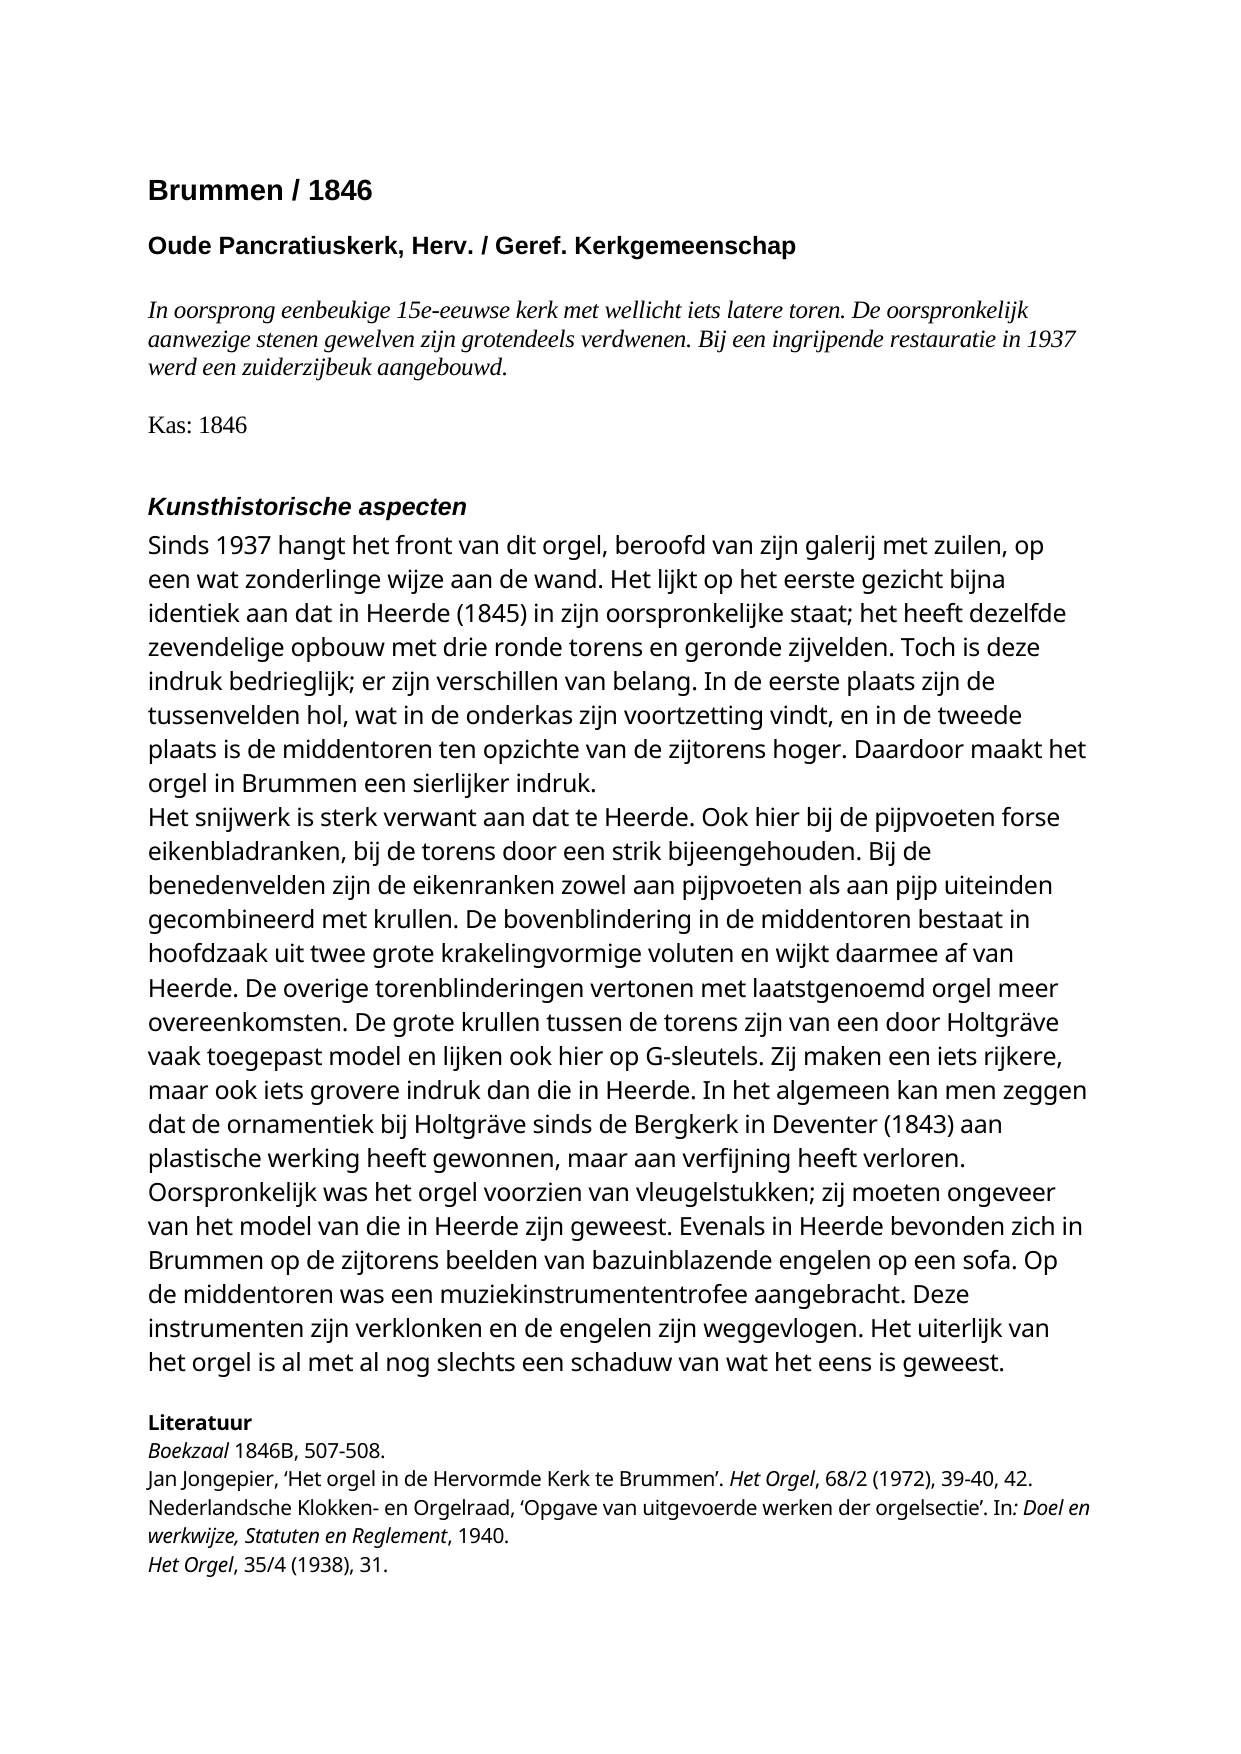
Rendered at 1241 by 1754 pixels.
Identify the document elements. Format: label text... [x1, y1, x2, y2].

text Sinds 1937 hangt het front van dit orgel, beroofd van zijn galerij met zuilen, op een wat zonderlinge wijze aan de wand. Het lijkt op het eerste gezicht bijna identiek aan dat in Heerde (1845) in zijn oorspronkelijke staat; het heeft dezelfde zevendelige opbouw met drie ronde torens en geronde zijvelden. Toch is deze indruk bedrieglijk; er zijn verschillen van belang. In de eerste plaats zijn de tussenvelden hol, wat in de onderkas zijn voortzetting vindt, en in de tweede plaats is de middentoren ten opzichte van de zijtorens hoger. Daardoor maakt het orgel in Brummen een sierlijker indruk. [148, 527, 1093, 800]
text Jan Jongepier, ‘Het orgel in de Hervormde Kerk te Brummen’. Het Orgel, 68/2 (1972), 39-40, 42. [148, 1464, 1093, 1493]
text Boekzaal 1846B, 507-508. [148, 1436, 1093, 1464]
text In oorsprong eenbeukige 15e-eeuwse kerk met wellicht iets latere toren. De oorspronkelijk aanwezige stenen gewelven zijn grotendeels verdwenen. Bij een ingrijpende restauratie in 1937 werd een zuiderzijbeuk aangebouwd. [148, 295, 1093, 381]
subtitle Kunsthistorische aspecten [148, 492, 1093, 521]
subtitle Brummen / 1846 [148, 173, 1093, 206]
text Kas: 1846 [148, 410, 1093, 439]
text Literatuur [148, 1408, 1093, 1436]
text Het snijwerk is sterk verwant aan dat te Heerde. Ook hier bij de pijpvoeten forse eikenbladranken, bij de torens door een strik bijeengehouden. Bij de benedenvelden zijn de eikenranken zowel aan pijpvoeten als aan pijp uiteinden gecombineerd met krullen. De bovenblindering in de middentoren bestaat in hoofdzaak uit twee grote krakelingvormige voluten en wijkt daarmee af van Heerde. De overige torenblinderingen vertonen met laatstgenoemd orgel meer overeenkomsten. De grote krullen tussen de torens zijn van een door Holtgräve vaak toegepast model en lijken ook hier op G-sleutels. Zij maken een iets rijkere, maar ook iets grovere indruk dan die in Heerde. In het algemeen kan men zeggen dat de ornamentiek bij Holtgräve sinds de Bergkerk in Deventer (1843) aan plastische werking heeft gewonnen, maar aan verfijning heeft verloren. Oorspronkelijk was het orgel voorzien van vleugelstukken; zij moeten ongeveer van het model van die in Heerde zijn geweest. Evenals in Heerde bevonden zich in Brummen op de zijtorens beelden van bazuinblazende engelen op een sofa. Op de middentoren was een muziekinstrumententrofee aangebracht. Deze instrumenten zijn verklonken en de engelen zijn weggevlogen. Het uiterlijk van het orgel is al met al nog slechts een schaduw van wat het eens is geweest. [148, 800, 1093, 1379]
text Het Orgel, 35/4 (1938), 31. [148, 1550, 1093, 1578]
subtitle Oude Pancratiuskerk, Herv. / Geref. Kerkgemeenschap [148, 231, 1093, 260]
text Nederlandsche Klokken- en Orgelraad, ‘Opgave van uitgevoerde werken der orgelsectie’. In: Doel en werkwijze, Statuten en Reglement, 1940. [148, 1493, 1093, 1550]
